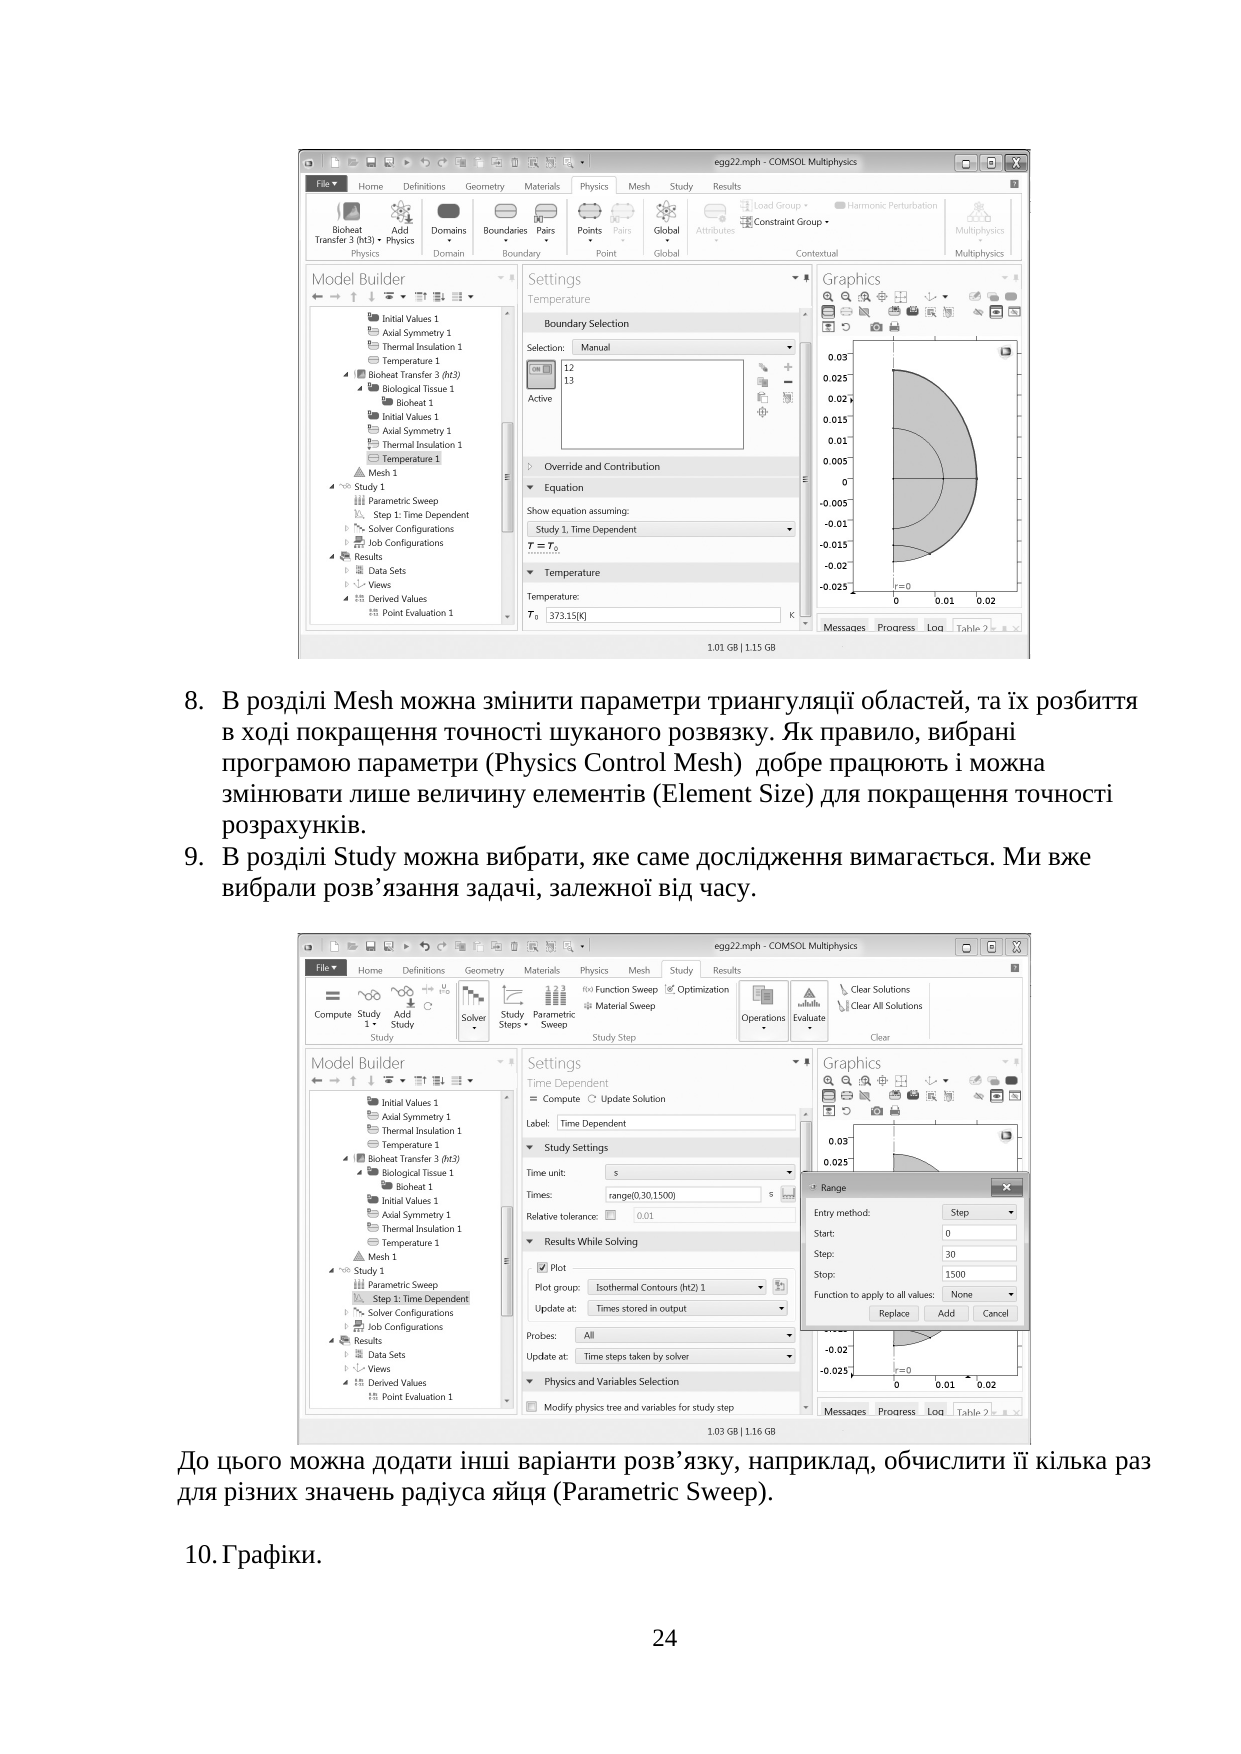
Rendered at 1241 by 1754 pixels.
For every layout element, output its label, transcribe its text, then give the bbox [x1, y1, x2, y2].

list В розділі Study можна вибрати, яке саме дослідження вимагається. Ми вже вибрали розв’язання задачі, залежної від часу. [184, 840, 1152, 902]
picture [298, 149, 1031, 659]
list В розділі Mesh можна змінити параметри триангуляції областей, та їх розбиття в ході покращення точності шуканого розвязку. Як правило, вибрані програмою параметри (Physics Control Mesh) добре працюють і можна змінювати лише величину елементів (Element Size) для покращення точності розрахунків. [184, 684, 1152, 840]
picture [297, 933, 1032, 1445]
text До цього можна додати інші варіанти розв’язку, наприклад, обчислити її кілька раз для різних значень радіуса яйця (Parametric Sweep). [177, 1444, 1152, 1507]
list Графіки. [184, 1538, 1152, 1569]
